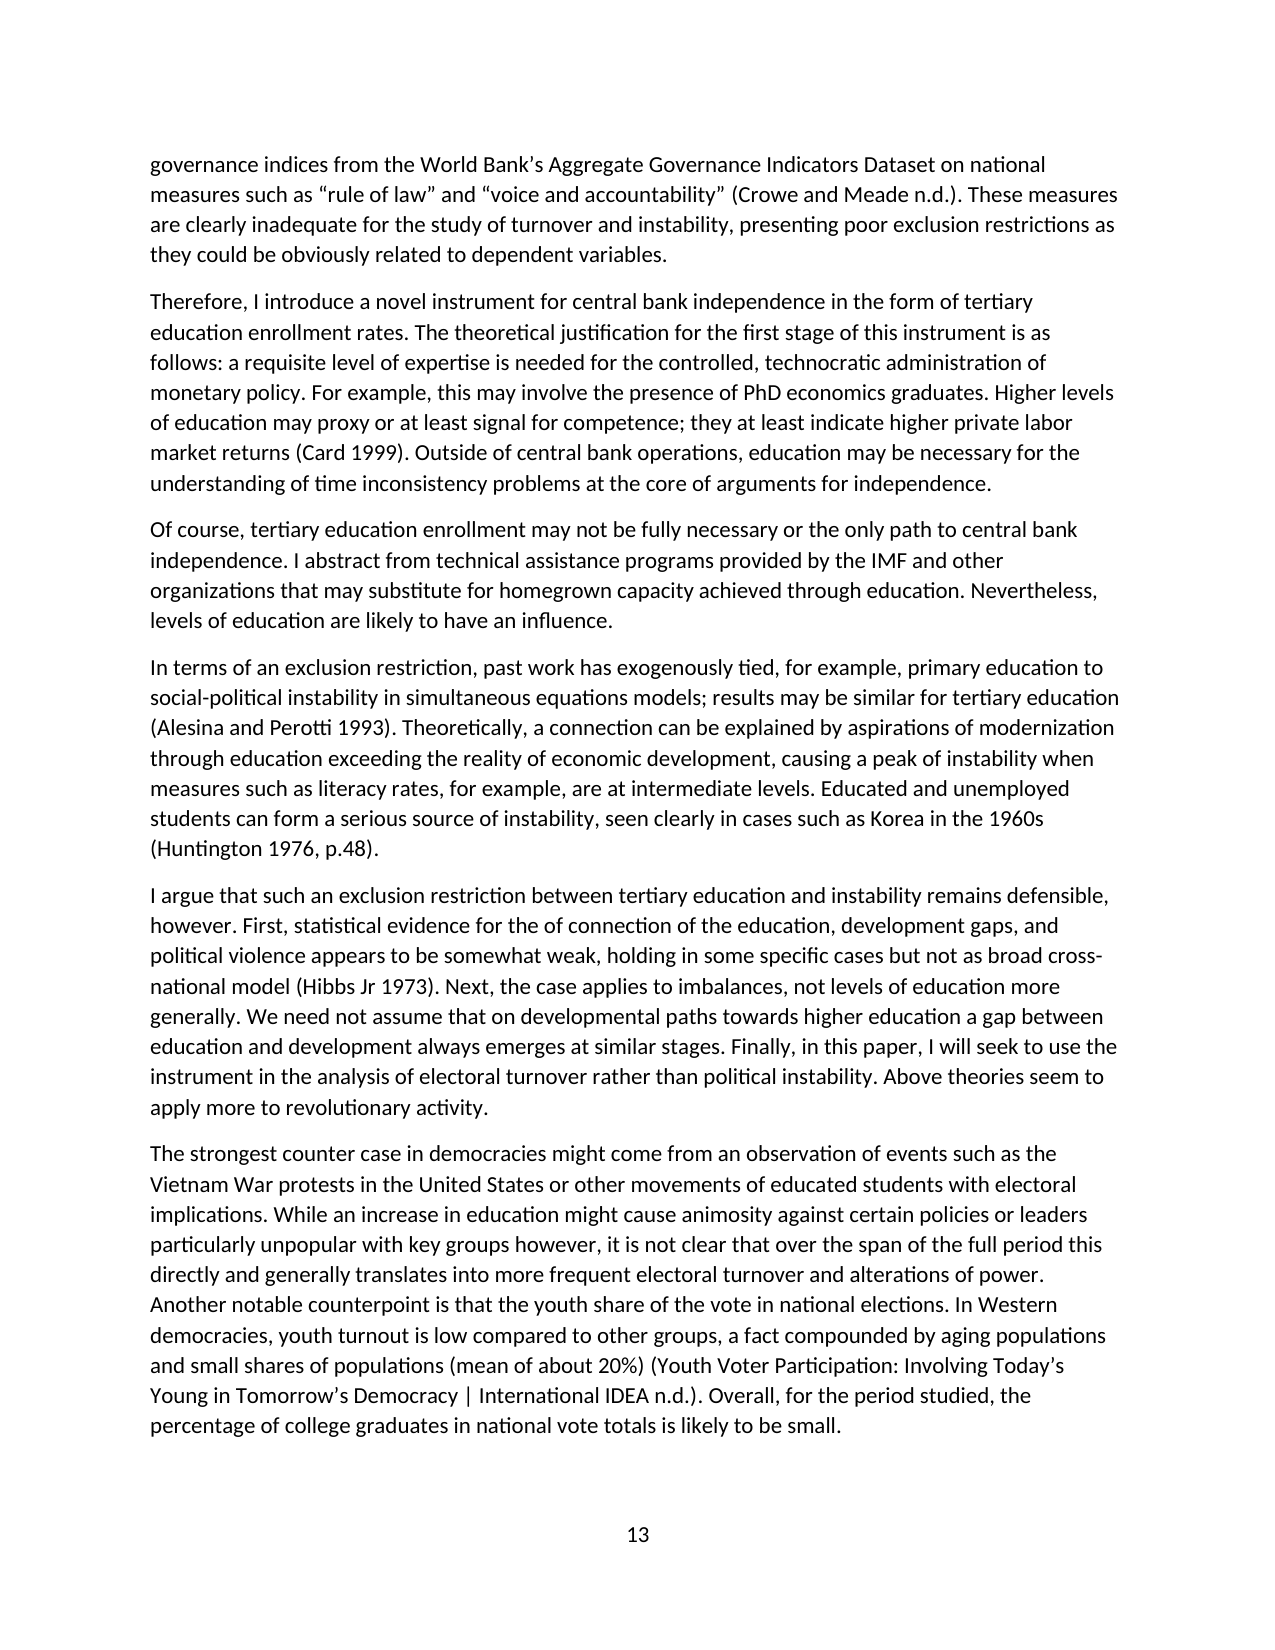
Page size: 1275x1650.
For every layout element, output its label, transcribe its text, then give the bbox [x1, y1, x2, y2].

text I argue that such an exclusion restriction between tertiary education and instability remains defensible, however. First, statistical evidence for the of connection of the education, development gaps, and political violence appears to be somewhat weak, holding in some specific cases but not as broad cross-national model (Hibbs Jr 1973). Next, the case applies to imbalances, not levels of education more generally. We need not assume that on developmental paths towards higher education a gap between education and development always emerges at similar stages. Finally, in this paper, I will seek to use the instrument in the analysis of electoral turnover rather than political instability. Above theories seem to apply more to revolutionary activity. [150, 881, 1125, 1121]
text Therefore, I introduce a novel instrument for central bank independence in the form of tertiary education enrollment rates. The theoretical justification for the first stage of this instrument is as follows: a requisite level of expertise is needed for the controlled, technocratic administration of monetary policy. For example, this may involve the presence of PhD economics graduates. Higher levels of education may proxy or at least signal for competence; they at least indicate higher private labor market returns (Card 1999). Outside of central bank operations, education may be necessary for the understanding of time inconsistency problems at the core of arguments for independence. [150, 287, 1125, 497]
text In terms of an exclusion restriction, past work has exogenously tied, for example, primary education to social-political instability in simultaneous equations models; results may be similar for tertiary education (Alesina and Perotti 1993). Theoretically, a connection can be explained by aspirations of modernization through education exceeding the reality of economic development, causing a peak of instability when measures such as literacy rates, for example, are at intermediate levels. Educated and unemployed students can form a serious source of instability, seen clearly in cases such as Korea in the 1960s (Huntington 1976, p.48). [150, 653, 1125, 862]
text Of course, tertiary education enrollment may not be fully necessary or the only path to central bank independence. I abstract from technical assistance programs provided by the IMF and other organizations that may substitute for homegrown capacity achieved through education. Nevertheless, levels of education are likely to have an influence. [150, 516, 1125, 634]
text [150, 150, 1125, 269]
text The strongest counter case in democracies might come from an observation of events such as the Vietnam War protests in the United States or other movements of educated students with electoral implications. While an increase in education might cause animosity against certain policies or leaders particularly unpopular with key groups however, it is not clear that over the span of the full period this directly and generally translates into more frequent electoral turnover and alterations of power. Another notable counterpoint is that the youth share of the vote in national elections. In Western democracies, youth turnout is low compared to other groups, a fact compounded by aging populations and small shares of populations (mean of about 20%) (Youth Voter Participation: Involving Today’s Young in Tomorrow’s Democracy | International IDEA n.d.). Overall, for the period studied, the percentage of college graduates in national vote totals is likely to be small. [150, 1139, 1125, 1439]
